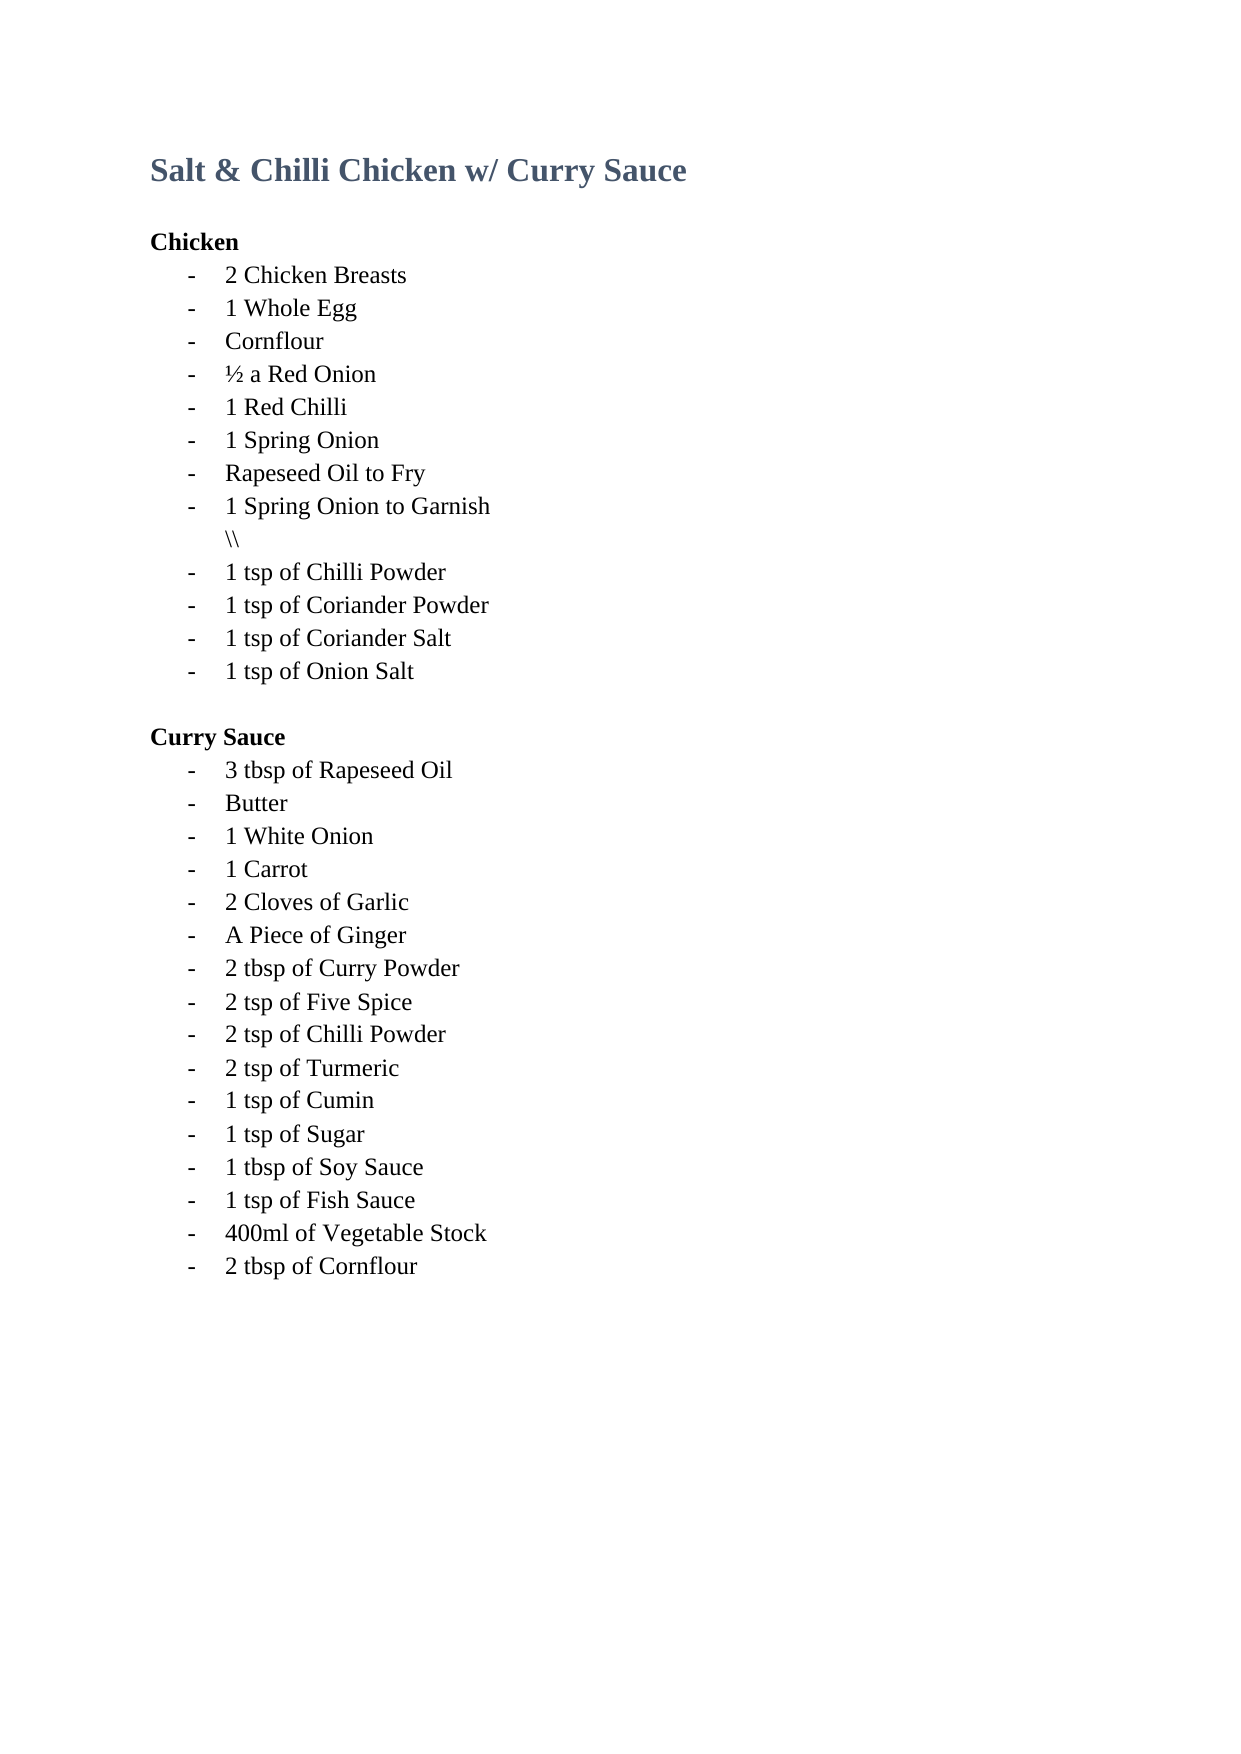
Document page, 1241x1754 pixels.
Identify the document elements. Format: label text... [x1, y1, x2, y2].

list 1 tsp of Onion Salt [187, 656, 1090, 685]
list Rapeseed Oil to Fry [187, 458, 1090, 487]
list Cornflour [187, 326, 1090, 355]
list 1 tbsp of Soy Sauce [187, 1152, 1090, 1180]
text Chicken [150, 227, 1090, 256]
list 2 Cloves of Garlic [187, 887, 1090, 916]
list 1 Carrot [187, 854, 1090, 883]
list A Piece of Ginger [187, 921, 1090, 949]
text Curry Sauce [150, 722, 1090, 751]
list 1 tsp of Fish Sauce [187, 1185, 1090, 1213]
list ½ a Red Onion [187, 359, 1090, 388]
list 1 tsp of Coriander Salt [187, 623, 1090, 652]
list Butter [187, 788, 1090, 817]
list 1 Red Chilli [187, 392, 1090, 421]
list 1 tsp of Coriander Powder [187, 590, 1090, 619]
list 400ml of Vegetable Stock [187, 1218, 1090, 1246]
list 1 tsp of Chilli Powder [187, 557, 1090, 586]
list \\ [225, 524, 1090, 553]
list 1 Spring Onion [187, 425, 1090, 454]
list 3 tbsp of Rapeseed Oil [187, 755, 1090, 784]
text Salt & Chilli Chicken w/ Curry Sauce [150, 150, 1090, 188]
list 1 Whole Egg [187, 293, 1090, 322]
list 2 tbsp of Curry Powder [187, 953, 1090, 982]
list 1 tsp of Sugar [187, 1119, 1090, 1147]
list 1 tsp of Cumin [187, 1086, 1090, 1114]
list 1 Spring Onion to Garnish [187, 491, 1090, 520]
list 2 tsp of Chilli Powder [187, 1019, 1090, 1048]
list 2 tsp of Five Spice [187, 987, 1090, 1015]
list 1 White Onion [187, 821, 1090, 850]
list 2 tsp of Turmeric [187, 1053, 1090, 1081]
list 2 Chicken Breasts [187, 260, 1090, 289]
list 2 tbsp of Cornflour [187, 1251, 1090, 1279]
